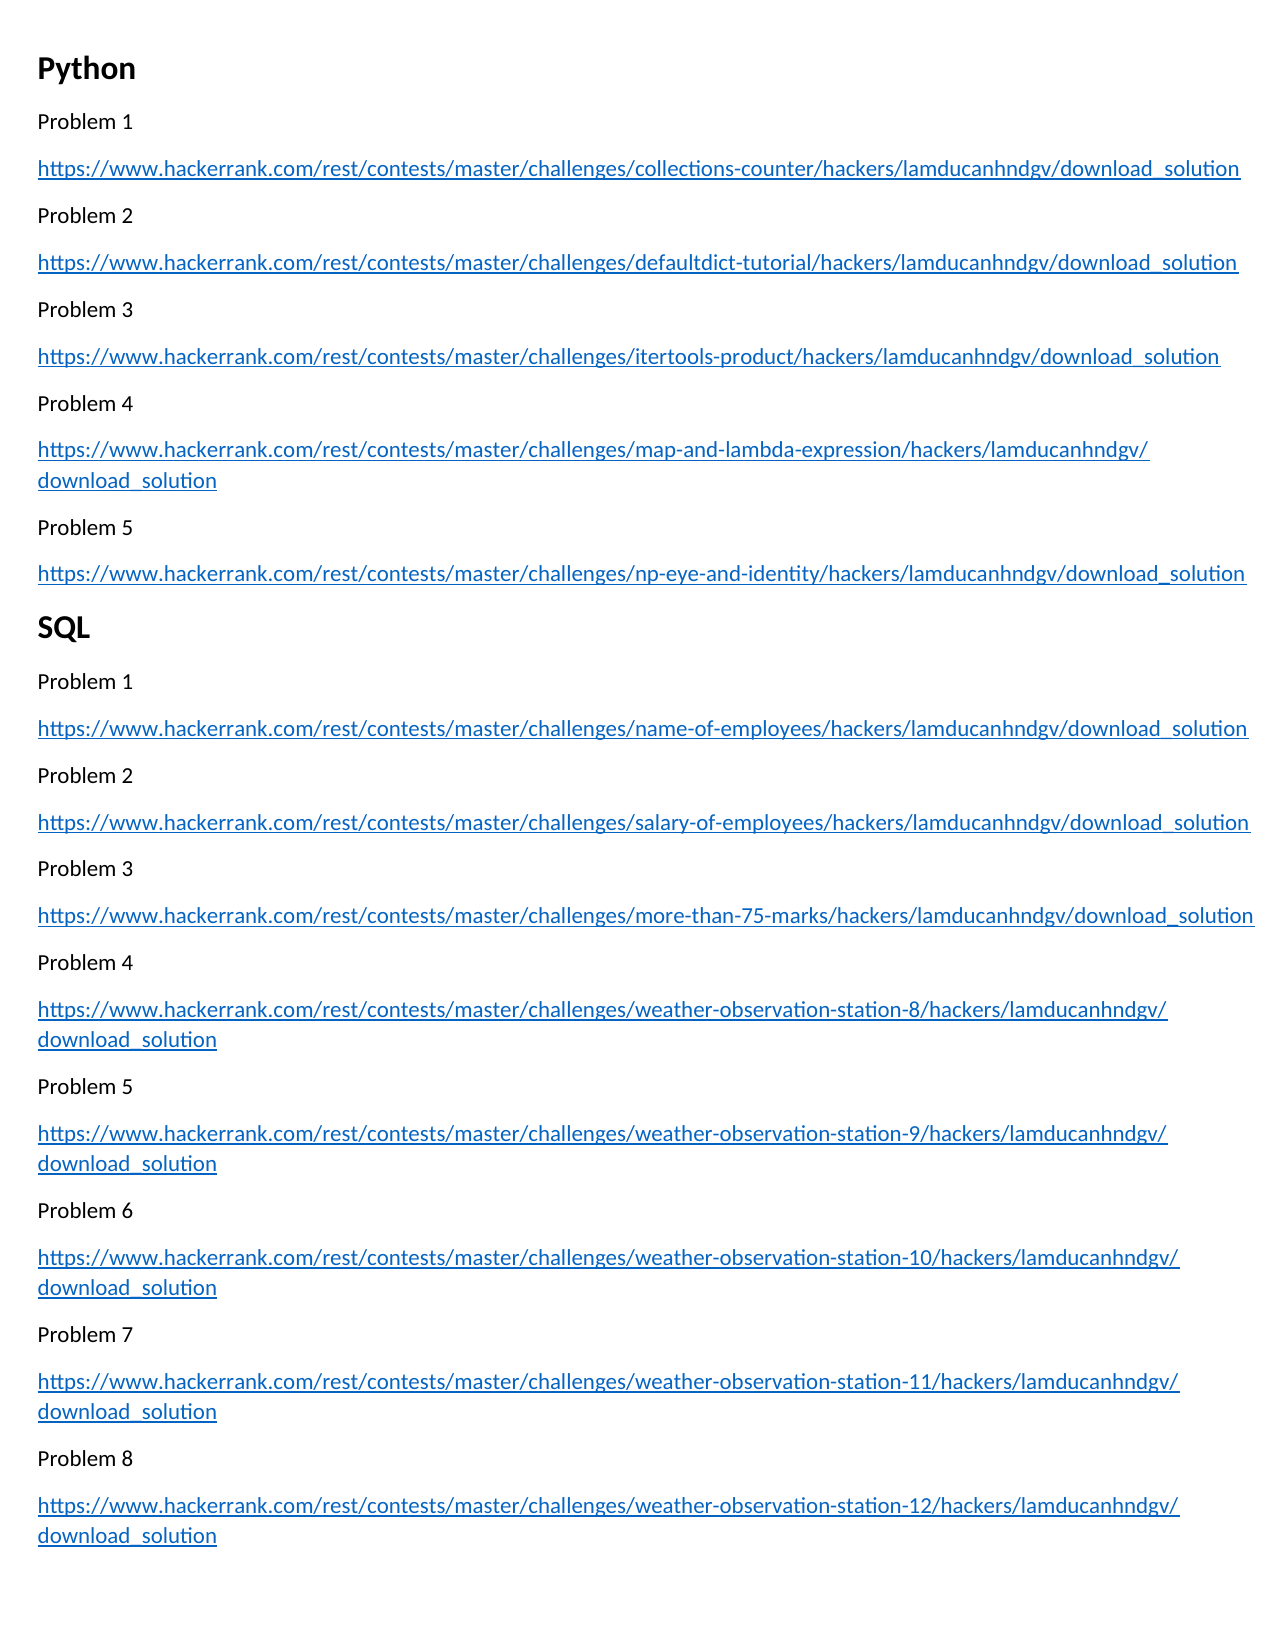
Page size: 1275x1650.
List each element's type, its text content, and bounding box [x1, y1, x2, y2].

text Problem 5 [37, 513, 1256, 541]
text Problem 3 [37, 854, 1256, 883]
text Python [37, 47, 1256, 88]
text Problem 1 [37, 667, 1256, 695]
text Problem 7 [37, 1320, 1256, 1348]
text https://www.hackerrank.com/rest/contests/master/challenges/itertools-product/hackers/lamducanhndgv/download_solution [37, 342, 1256, 370]
text https://www.hackerrank.com/rest/contests/master/challenges/salary-of-employees/hackers/lamducanhndgv/download_solution [37, 808, 1256, 836]
text https://www.hackerrank.com/rest/contests/master/challenges/weather-observation-station-12/hackers/lamducanhndgv/download_solution [37, 1491, 1256, 1549]
text https://www.hackerrank.com/rest/contests/master/challenges/more-than-75-marks/hackers/lamducanhndgv/download_solution [37, 901, 1256, 929]
text Problem 5 [37, 1072, 1256, 1100]
text Problem 6 [37, 1196, 1256, 1224]
text https://www.hackerrank.com/rest/contests/master/challenges/weather-observation-station-10/hackers/lamducanhndgv/download_solution [37, 1243, 1256, 1301]
text https://www.hackerrank.com/rest/contests/master/challenges/weather-observation-station-8/hackers/lamducanhndgv/download_solution [37, 995, 1256, 1053]
text https://www.hackerrank.com/rest/contests/master/challenges/name-of-employees/hackers/lamducanhndgv/download_solution [37, 714, 1256, 742]
text https://www.hackerrank.com/rest/contests/master/challenges/np-eye-and-identity/hackers/lamducanhndgv/download_solution [37, 559, 1256, 588]
text Problem 8 [37, 1444, 1256, 1472]
text https://www.hackerrank.com/rest/contests/master/challenges/defaultdict-tutorial/hackers/lamducanhndgv/download_solution [37, 248, 1256, 276]
text https://www.hackerrank.com/rest/contests/master/challenges/collections-counter/hackers/lamducanhndgv/download_solution [37, 154, 1256, 182]
text Problem 4 [37, 948, 1256, 976]
text Problem 4 [37, 389, 1256, 417]
text Problem 2 [37, 201, 1256, 229]
text Problem 3 [37, 295, 1256, 323]
text https://www.hackerrank.com/rest/contests/master/challenges/map-and-lambda-expression/hackers/lamducanhndgv/download_solution [37, 436, 1256, 494]
text SQL [37, 606, 1256, 647]
text https://www.hackerrank.com/rest/contests/master/challenges/weather-observation-station-11/hackers/lamducanhndgv/download_solution [37, 1367, 1256, 1425]
text https://www.hackerrank.com/rest/contests/master/challenges/weather-observation-station-9/hackers/lamducanhndgv/download_solution [37, 1119, 1256, 1177]
text Problem 2 [37, 761, 1256, 789]
text Problem 1 [37, 107, 1256, 136]
